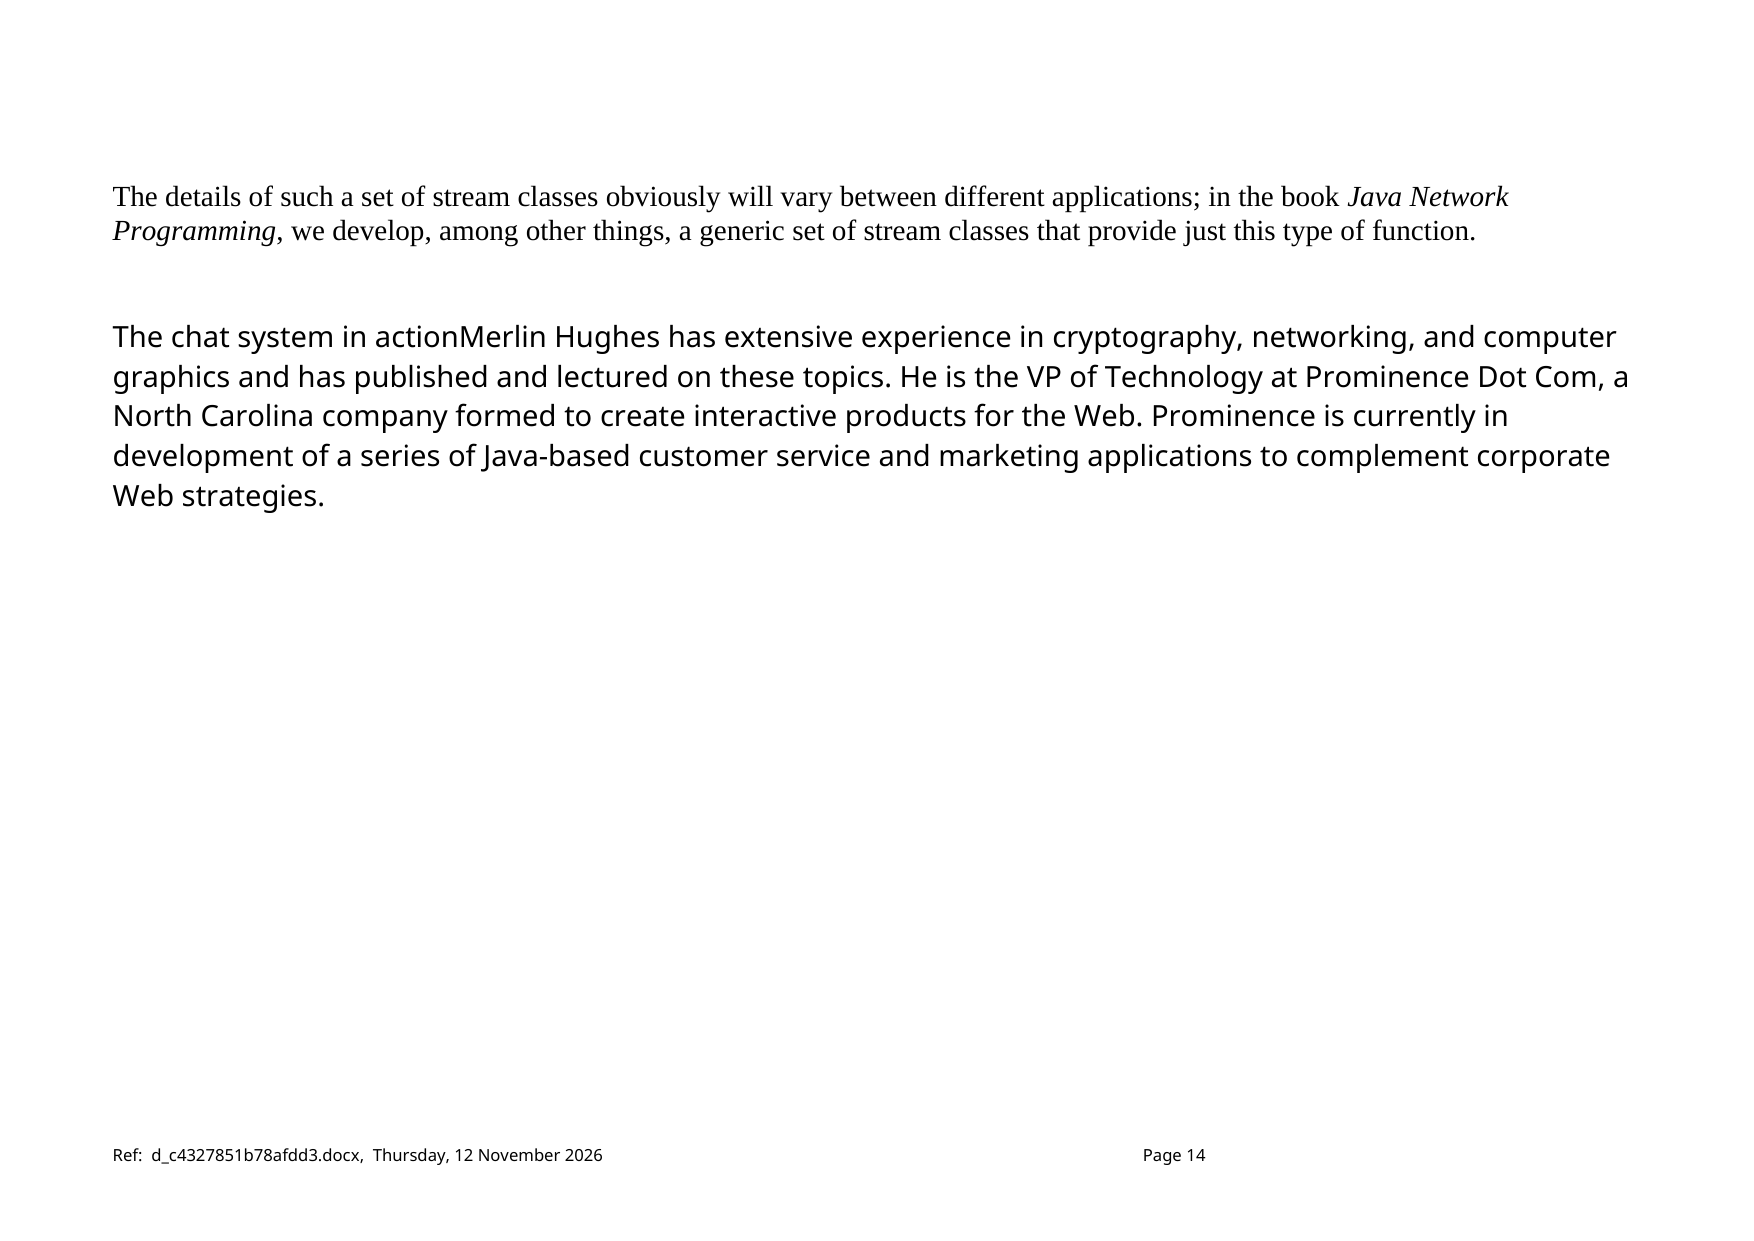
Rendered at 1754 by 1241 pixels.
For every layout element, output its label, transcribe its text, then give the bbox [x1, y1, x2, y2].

text The details of such a set of stream classes obviously will vary between different applications; in the book Java Network Programming, we develop, among other things, a generic set of stream classes that provide just this type of function. [112, 179, 1641, 246]
text The chat system in actionMerlin Hughes has extensive experience in cryptography, networking, and computer graphics and has published and lectured on these topics. He is the VP of Technology at Prominence Dot Com, a North Carolina company formed to create interactive products for the Web. Prominence is currently in development of a series of Java-based customer service and marketing applications to complement corporate Web strategies. [112, 316, 1641, 514]
